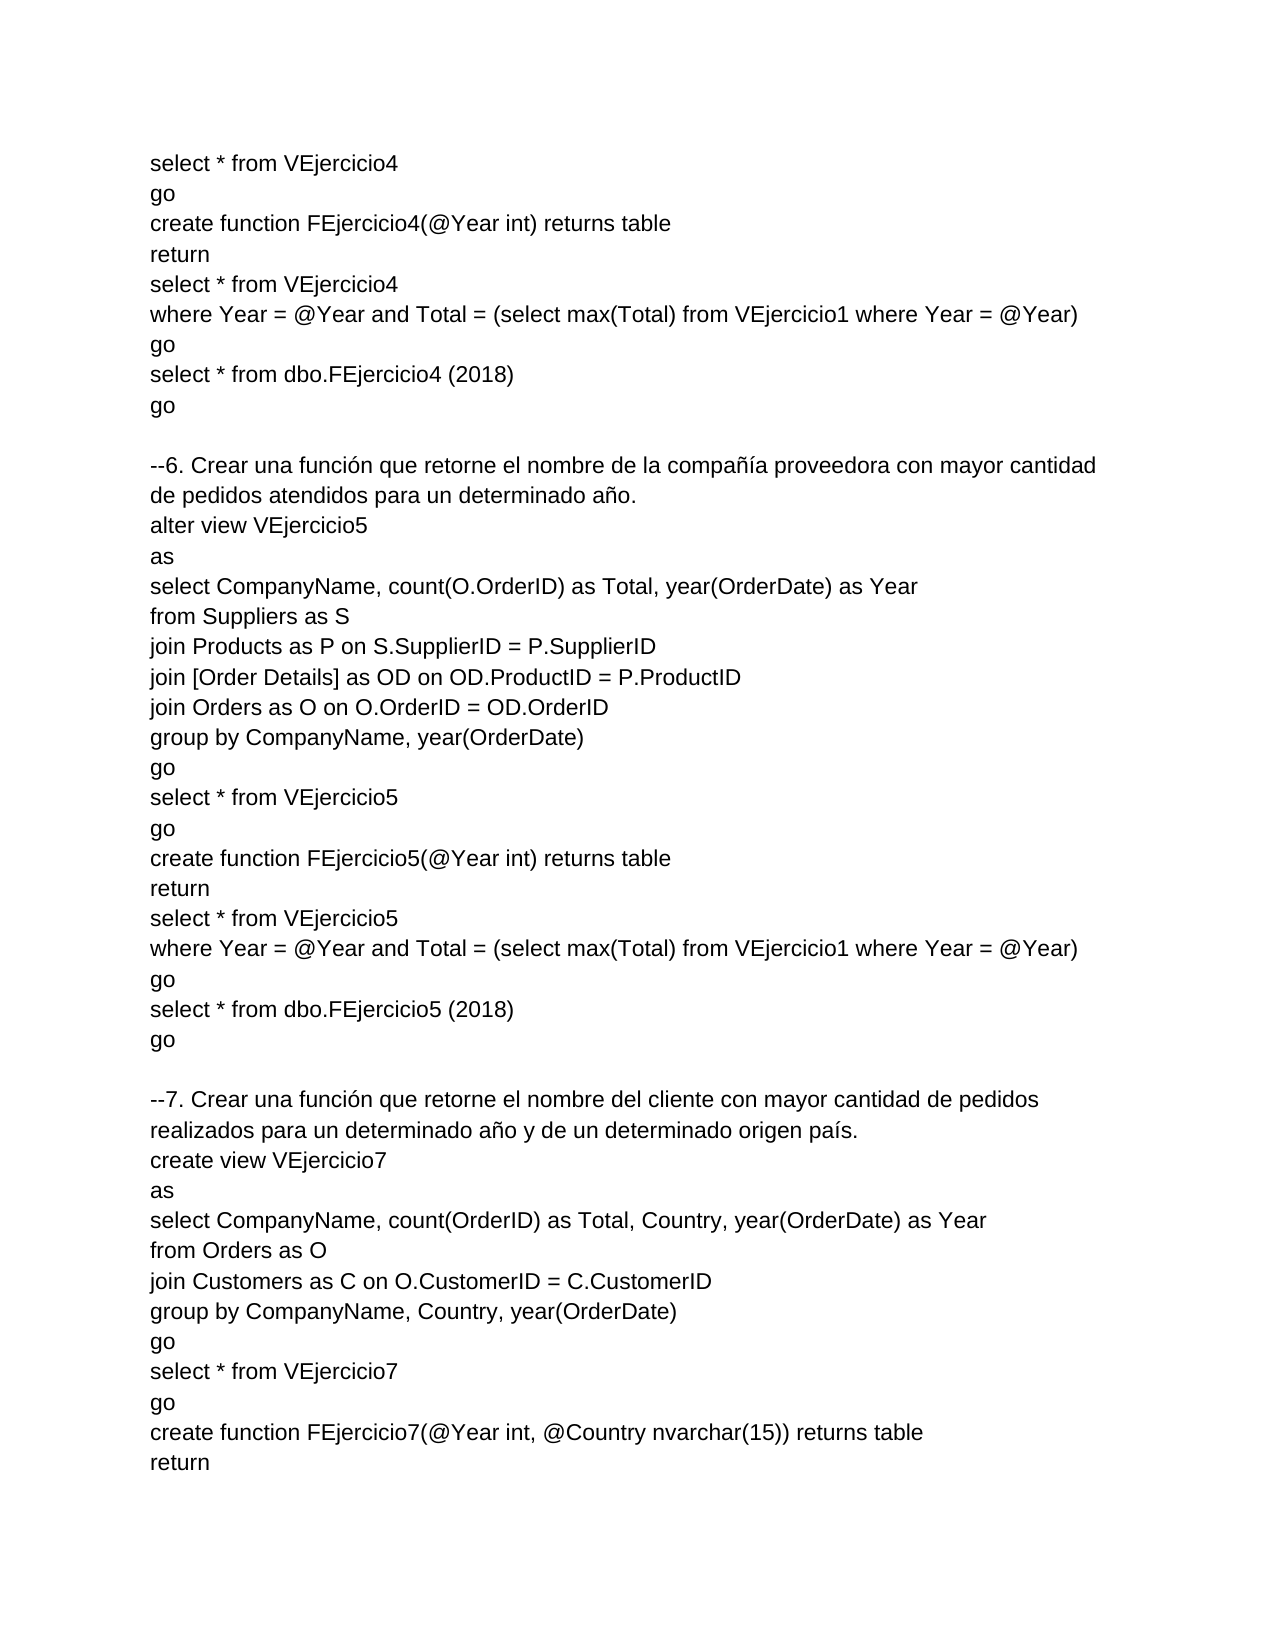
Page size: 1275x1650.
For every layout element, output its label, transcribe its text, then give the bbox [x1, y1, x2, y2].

text select CompanyName, count(OrderID) as Total, Country, year(OrderDate) as Year [150, 1207, 1125, 1234]
text return [150, 241, 1125, 267]
text group by CompanyName, year(OrderDate) [150, 724, 1125, 750]
text --7. Crear una función que retorne el nombre del cliente con mayor cantidad de pedidos realizados para un determinado año y de un determinado origen país. [150, 1086, 1125, 1143]
text select * from VEjercicio5 [150, 905, 1125, 932]
text go [150, 754, 1125, 781]
text join Products as P on S.SupplierID = P.SupplierID [150, 633, 1125, 660]
text create function FEjercicio5(@Year int) returns table [150, 845, 1125, 871]
text select CompanyName, count(O.OrderID) as Total, year(OrderDate) as Year [150, 573, 1125, 599]
text from Suppliers as S [150, 603, 1125, 629]
text go [150, 1388, 1125, 1415]
text go [150, 814, 1125, 841]
text select * from VEjercicio4 [150, 271, 1125, 297]
text alter view VEjercicio5 [150, 512, 1125, 539]
text from Orders as O [150, 1237, 1125, 1264]
text join Customers as C on O.CustomerID = C.CustomerID [150, 1268, 1125, 1294]
text select * from dbo.FEjercicio4 (2018) [150, 361, 1125, 388]
text go [150, 1026, 1125, 1052]
text group by CompanyName, Country, year(OrderDate) [150, 1298, 1125, 1324]
text create function FEjercicio4(@Year int) returns table [150, 210, 1125, 237]
text go [150, 331, 1125, 358]
text where Year = @Year and Total = (select max(Total) from VEjercicio1 where Year = @Year) [150, 301, 1125, 327]
text go [150, 392, 1125, 418]
text select * from VEjercicio7 [150, 1358, 1125, 1385]
text as [150, 543, 1125, 569]
text return [150, 1449, 1125, 1475]
text create function FEjercicio7(@Year int, @Country nvarchar(15)) returns table [150, 1419, 1125, 1445]
text go [150, 966, 1125, 992]
text --6. Crear una función que retorne el nombre de la compañía proveedora con mayor cantidad de pedidos atendidos para un determinado año. [150, 452, 1125, 509]
text select * from VEjercicio5 [150, 784, 1125, 811]
text as [150, 1177, 1125, 1203]
text go [150, 1328, 1125, 1354]
text join Orders as O on O.OrderID = OD.OrderID [150, 694, 1125, 720]
text select * from VEjercicio4 [150, 150, 1125, 176]
text where Year = @Year and Total = (select max(Total) from VEjercicio1 where Year = @Year) [150, 935, 1125, 962]
text join [Order Details] as OD on OD.ProductID = P.ProductID [150, 663, 1125, 690]
text select * from dbo.FEjercicio5 (2018) [150, 996, 1125, 1022]
text create view VEjercicio7 [150, 1147, 1125, 1173]
text return [150, 875, 1125, 901]
text go [150, 180, 1125, 207]
